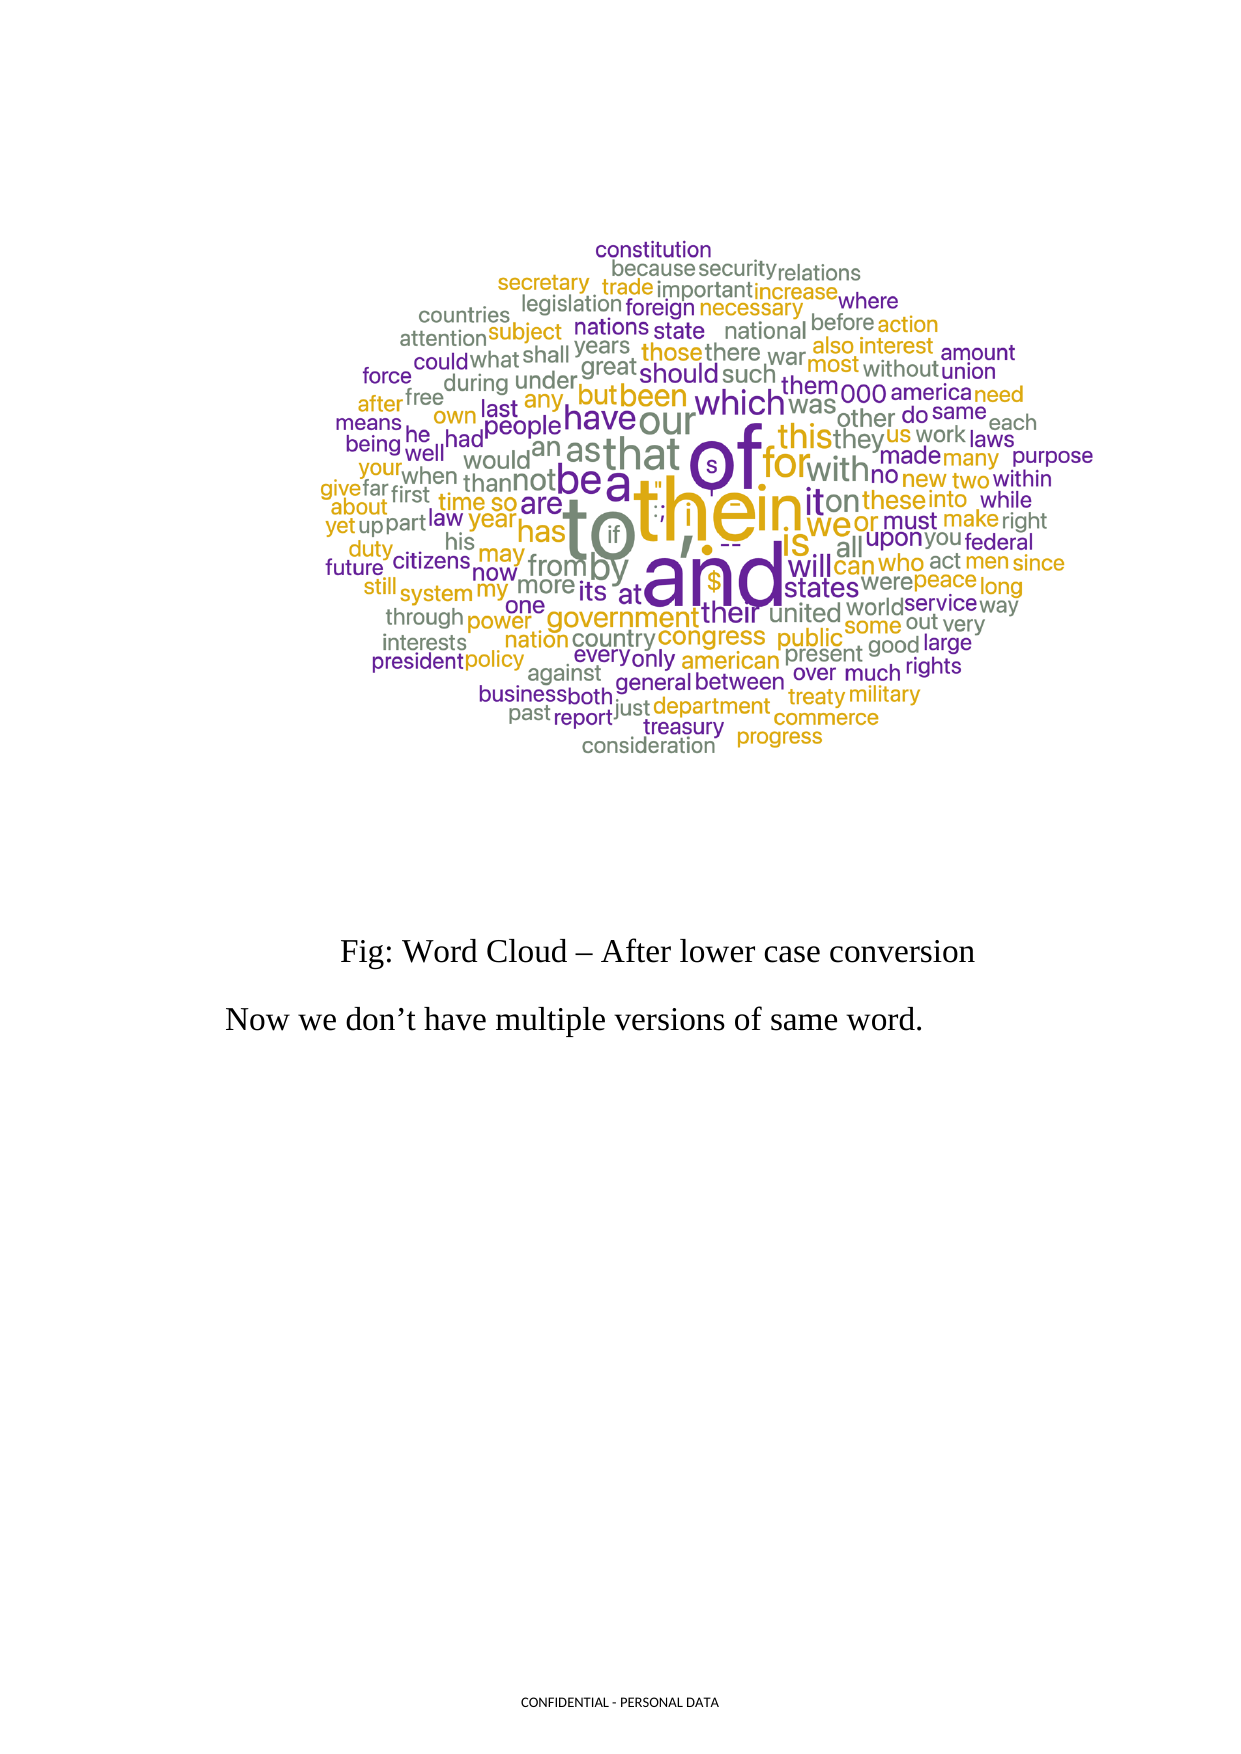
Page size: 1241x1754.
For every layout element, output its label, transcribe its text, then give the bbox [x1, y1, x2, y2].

text Fig: Word Cloud – After lower case conversion [225, 931, 1090, 969]
text Now we don’t have multiple versions of same word. [225, 999, 1090, 1037]
picture [225, 150, 1166, 845]
